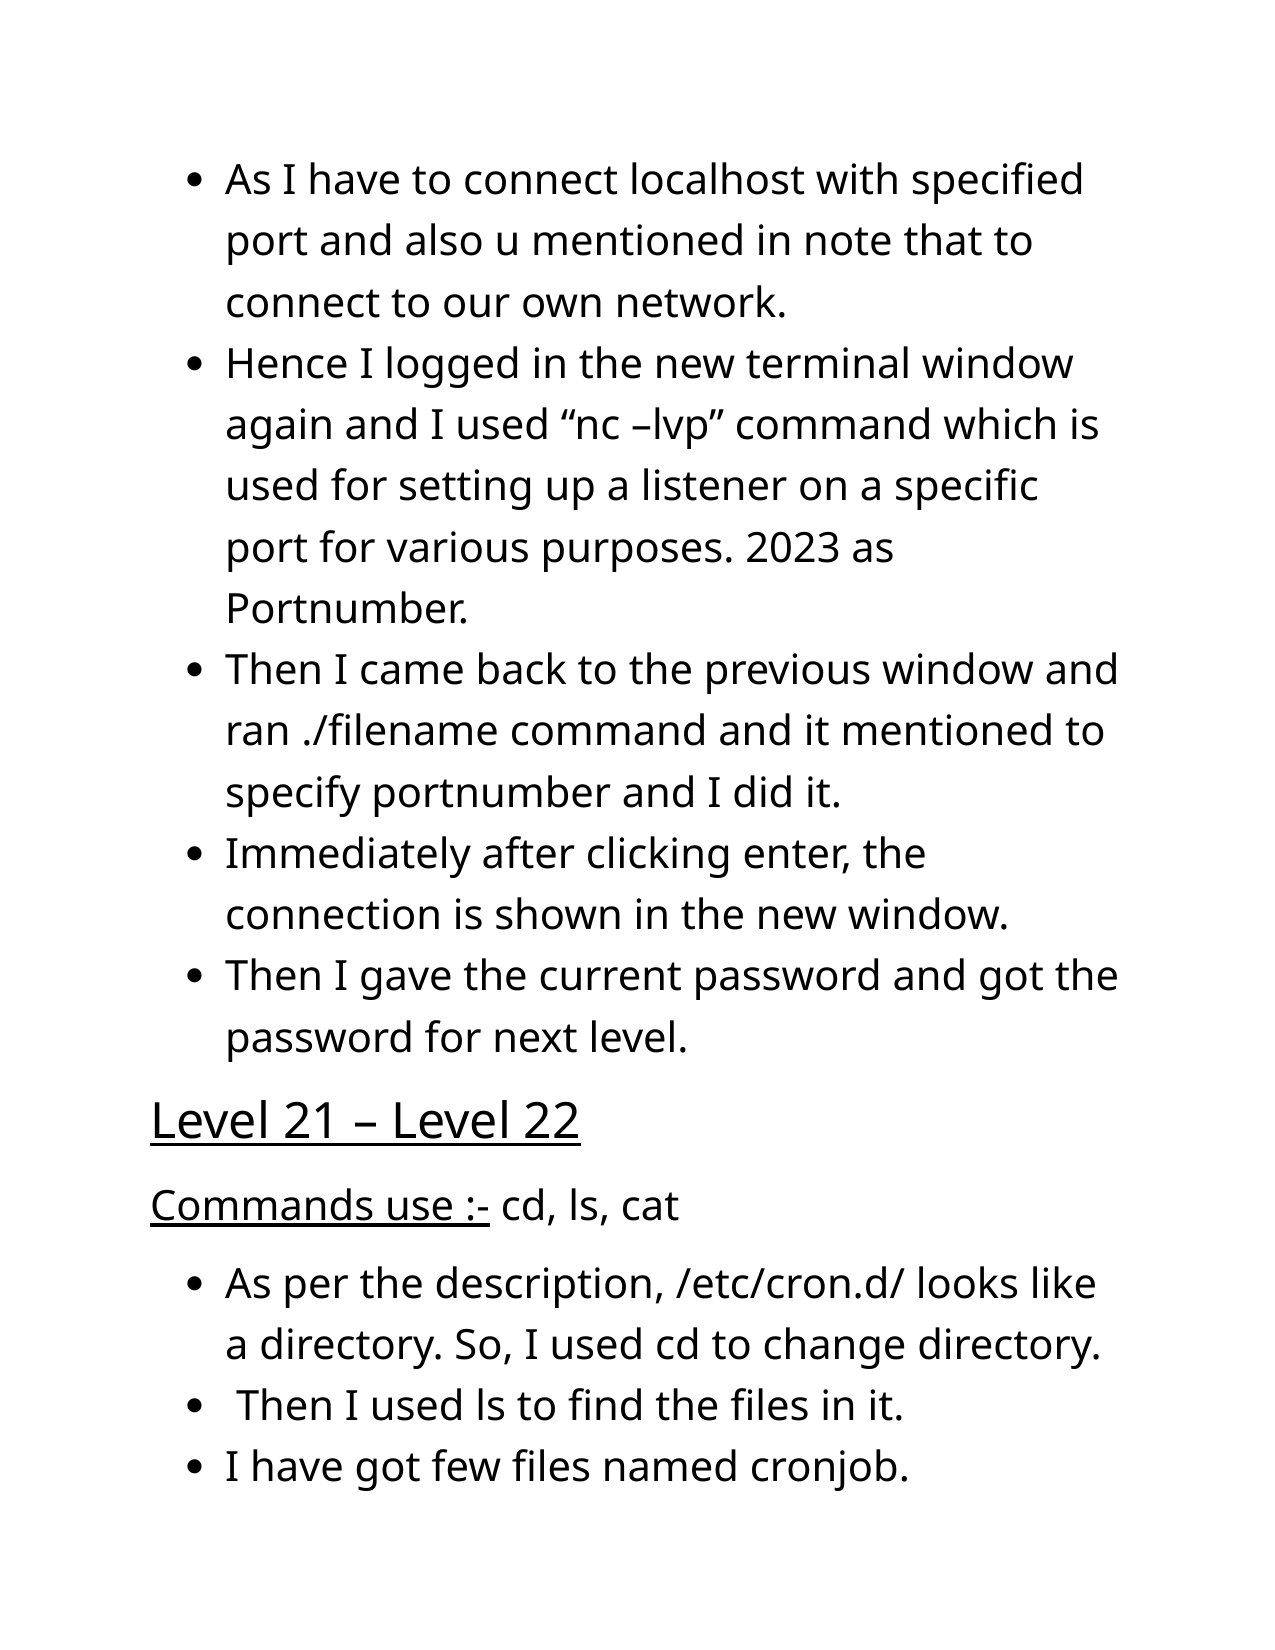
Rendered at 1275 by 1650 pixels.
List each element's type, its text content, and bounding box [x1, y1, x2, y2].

list I have got few files named cronjob. [187, 1437, 1125, 1494]
list Immediately after clicking enter, the connection is shown in the new window. [187, 824, 1125, 942]
text Commands use :- cd, ls, cat [150, 1176, 1125, 1232]
list As per the description, /etc/cron.d/ looks like a directory. So, I used cd to change directory. [187, 1253, 1125, 1372]
list Then I used ls to find the files in it. [187, 1376, 1125, 1433]
list Then I gave the current password and got the password for next level. [187, 946, 1125, 1064]
list Hence I logged in the new terminal window again and I used “nc –lvp” command which is used for setting up a listener on a specific port for various purposes. 2023 as Portnumber. [187, 334, 1125, 636]
text Level 21 – Level 22 [150, 1085, 1125, 1153]
list As I have to connect localhost with specified port and also u mentioned in note that to connect to our own network. [187, 150, 1125, 329]
list Then I came back to the previous window and ran ./filename command and it mentioned to specify portnumber and I did it. [187, 640, 1125, 819]
